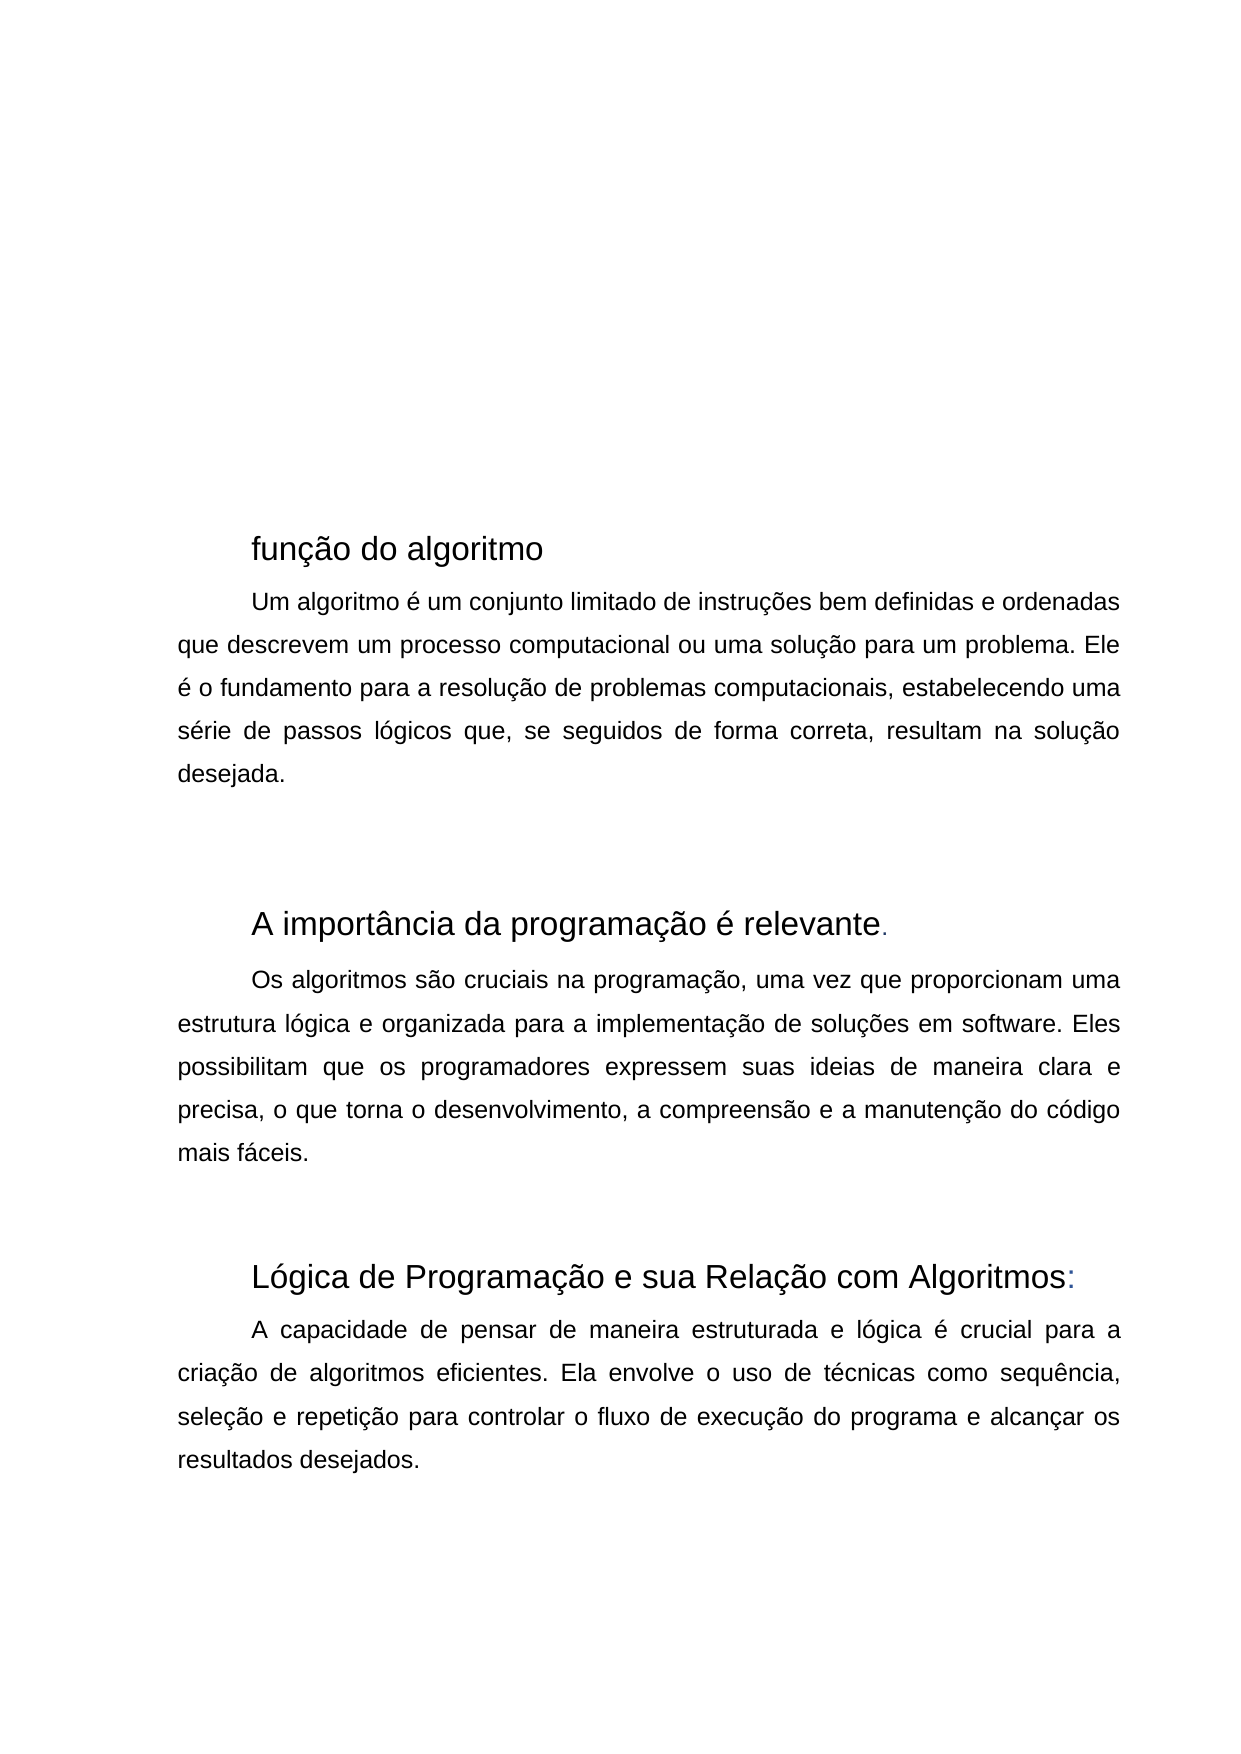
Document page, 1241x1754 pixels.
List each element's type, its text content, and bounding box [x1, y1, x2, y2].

text Um algoritmo é um conjunto limitado de instruções bem definidas e ordenadas que descrevem um processo computacional ou uma solução para um problema. Ele é o fundamento para a resolução de problemas computacionais, estabelecendo uma série de passos lógicos que, se seguidos de forma correta, resultam na solução desejada. [177, 587, 1122, 788]
subtitle função do algoritmo [177, 529, 1122, 567]
subtitle Lógica de Programação e sua Relação com Algoritmos: [177, 1258, 1122, 1296]
text A capacidade de pensar de maneira estruturada e lógica é crucial para a criação de algoritmos eficientes. Ela envolve o uso de técnicas como sequência, seleção e repetição para controlar o fluxo de execução do programa e alcançar os resultados desejados. [177, 1315, 1122, 1473]
text Os algoritmos são cruciais na programação, uma vez que proporcionam uma estrutura lógica e organizada para a implementação de soluções em software. Eles possibilitam que os programadores expressem suas ideias de maneira clara e precisa, o que torna o desenvolvimento, a compreensão e a manutenção do código mais fáceis. [177, 966, 1122, 1167]
subtitle A importância da programação é relevante. [177, 904, 1122, 942]
